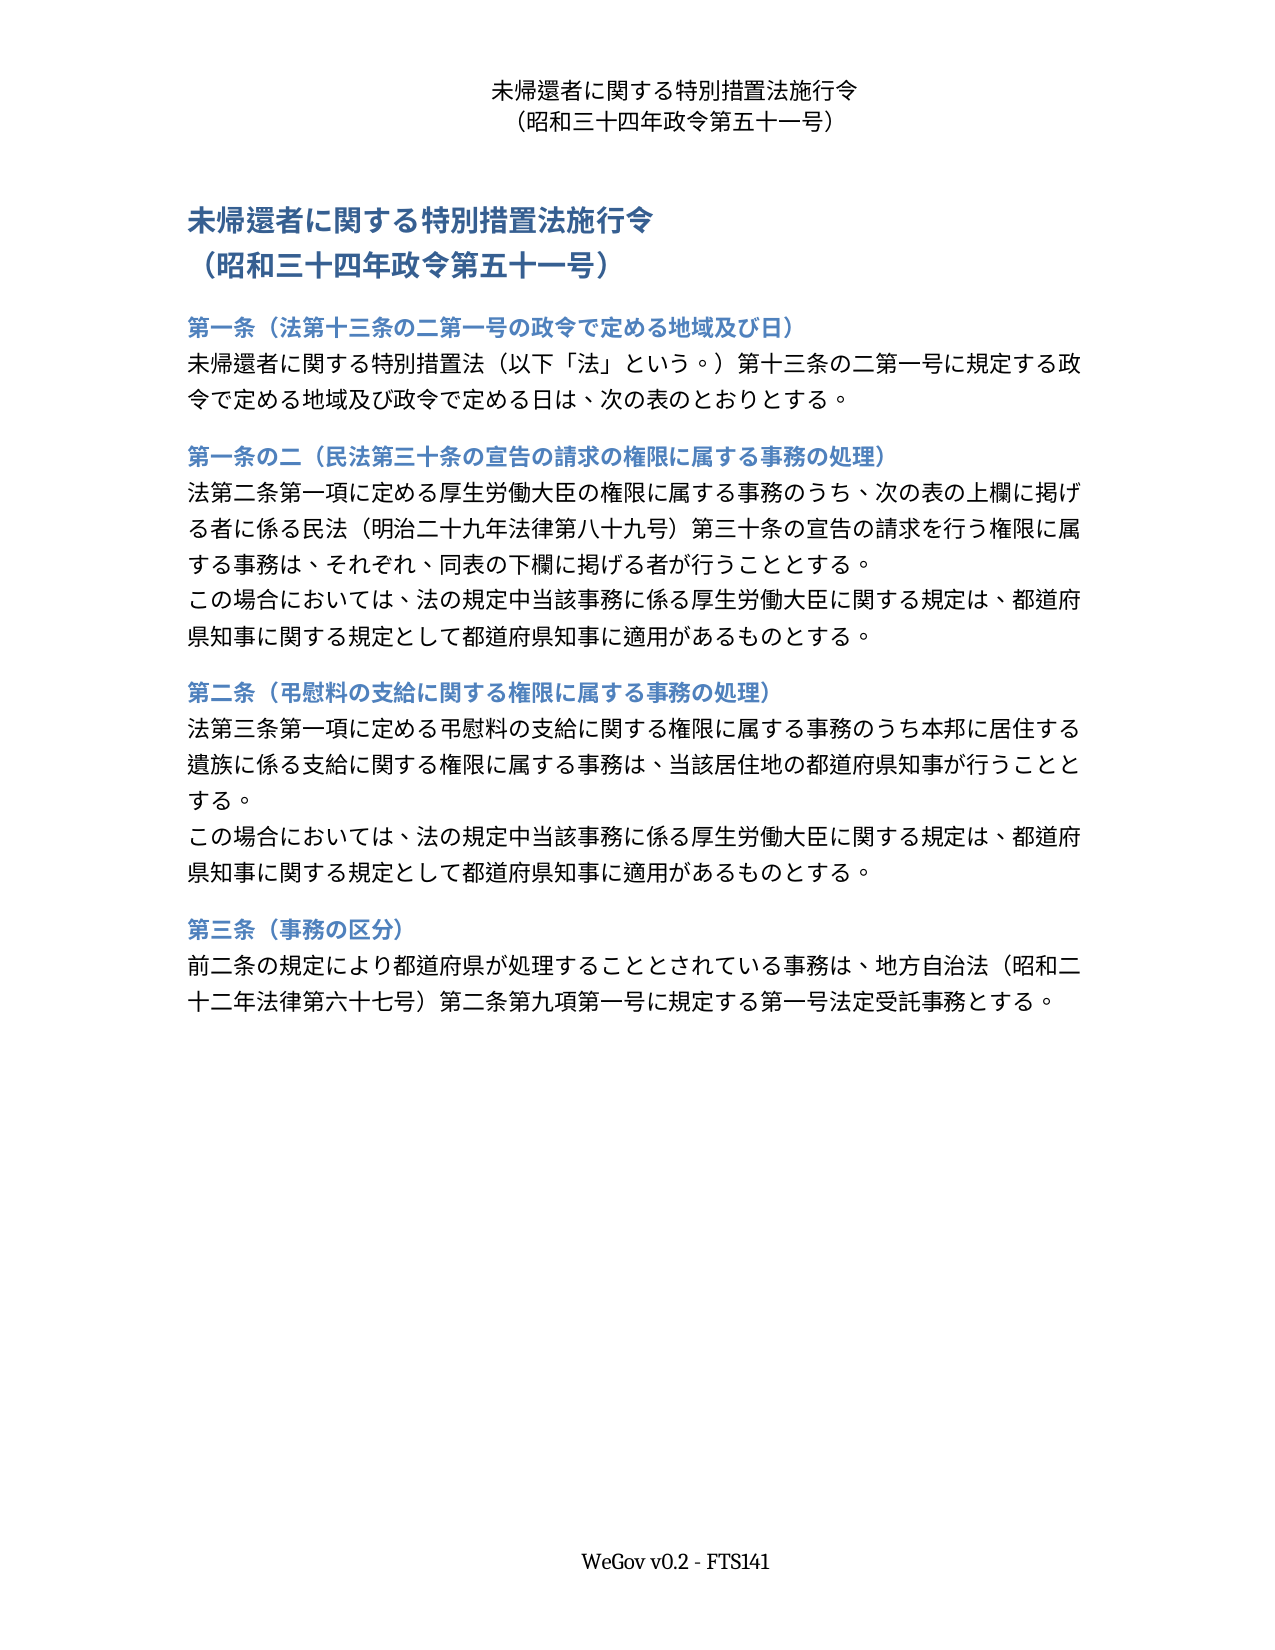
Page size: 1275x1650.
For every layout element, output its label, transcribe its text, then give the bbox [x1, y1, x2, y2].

text 前二条の規定により都道府県が処理することとされている事務は、地方自治法（昭和二十二年法律第六十七号）第二条第九項第一号に規定する第一号法定受託事務とする。 [187, 949, 1087, 1017]
subtitle 第一条（法第十三条の二第一号の政令で定める地域及び日） [187, 312, 1087, 343]
text 法第二条第一項に定める厚生労働大臣の権限に属する事務のうち、次の表の上欄に掲げる者に係る民法（明治二十九年法律第八十九号）第三十条の宣告の請求を行う権限に属する事務は、それぞれ、同表の下欄に掲げる者が行うこととする。 この場合においては、法の規定中当該事務に係る厚生労働大臣に関する規定は、都道府県知事に関する規定として都道府県知事に適用があるものとする。 [187, 477, 1087, 652]
subtitle 第三条（事務の区分） [187, 914, 1087, 945]
text 未帰還者に関する特別措置法（以下「法」という。）第十三条の二第一号に規定する政令で定める地域及び政令で定める日は、次の表のとおりとする。 [187, 348, 1087, 415]
subtitle 未帰還者に関する特別措置法施行令 （昭和三十四年政令第五十一号） [187, 200, 1087, 285]
subtitle 第一条の二（民法第三十条の宣告の請求の権限に属する事務の処理） [187, 441, 1087, 472]
text 法第三条第一項に定める弔慰料の支給に関する権限に属する事務のうち本邦に居住する遺族に係る支給に関する権限に属する事務は、当該居住地の都道府県知事が行うこととする。 この場合においては、法の規定中当該事務に係る厚生労働大臣に関する規定は、都道府県知事に関する規定として都道府県知事に適用があるものとする。 [187, 713, 1087, 888]
subtitle 第二条（弔慰料の支給に関する権限に属する事務の処理） [187, 677, 1087, 708]
